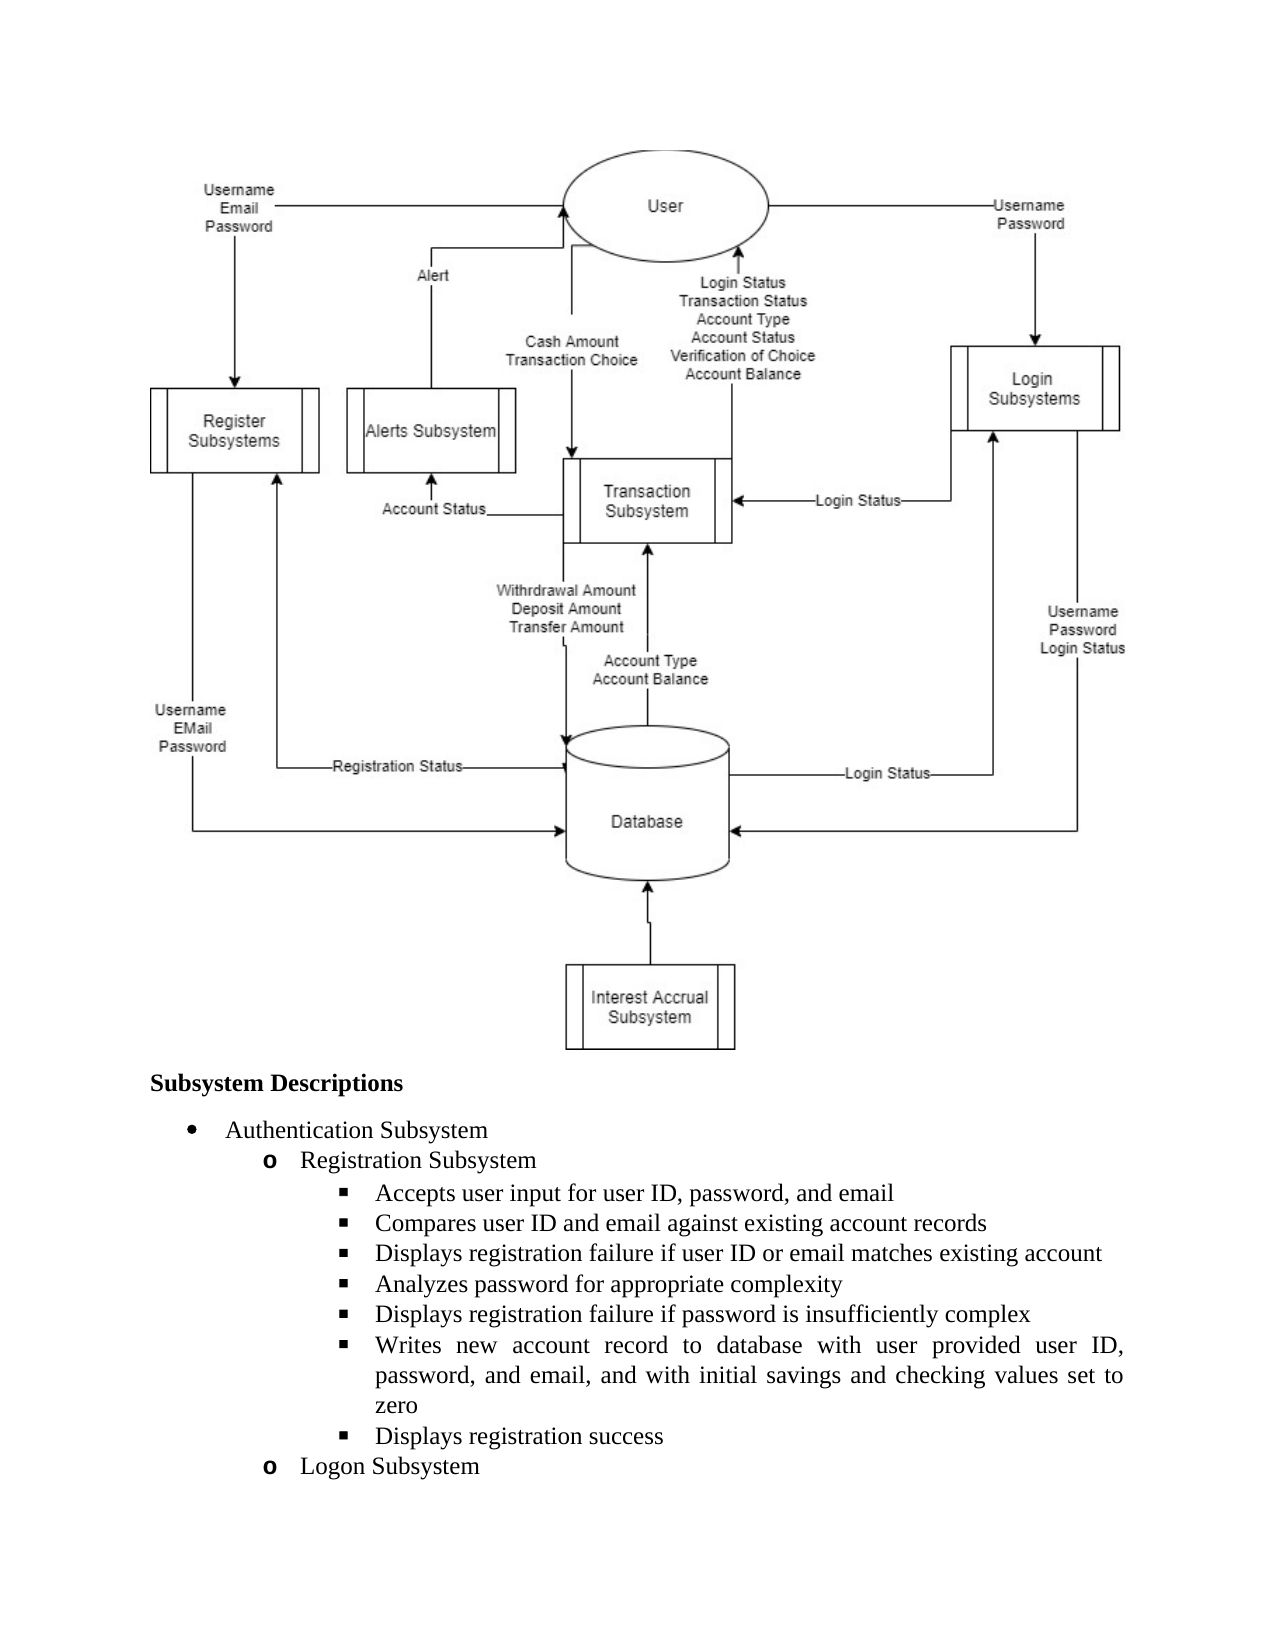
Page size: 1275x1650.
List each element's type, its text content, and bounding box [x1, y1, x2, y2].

list Registration Subsystem [262, 1145, 1125, 1176]
list Authentication Subsystem [187, 1115, 1125, 1143]
list Writes new account record to database with user provided user ID, password, and email, and with initial savings and checking values set to zero [337, 1330, 1125, 1419]
list Analyzes password for appropriate complexity [337, 1269, 1125, 1298]
list Logon Subsystem [262, 1451, 1125, 1482]
list Displays registration failure if password is insufficiently complex [337, 1299, 1125, 1328]
picture [150, 150, 1125, 1050]
list Accepts user input for user ID, password, and email [337, 1178, 1125, 1206]
text Subsystem Descriptions [150, 1068, 1125, 1096]
list Displays registration success [337, 1421, 1125, 1450]
list Compares user ID and email against existing account records [337, 1208, 1125, 1237]
list Displays registration failure if user ID or email matches existing account [337, 1238, 1125, 1267]
